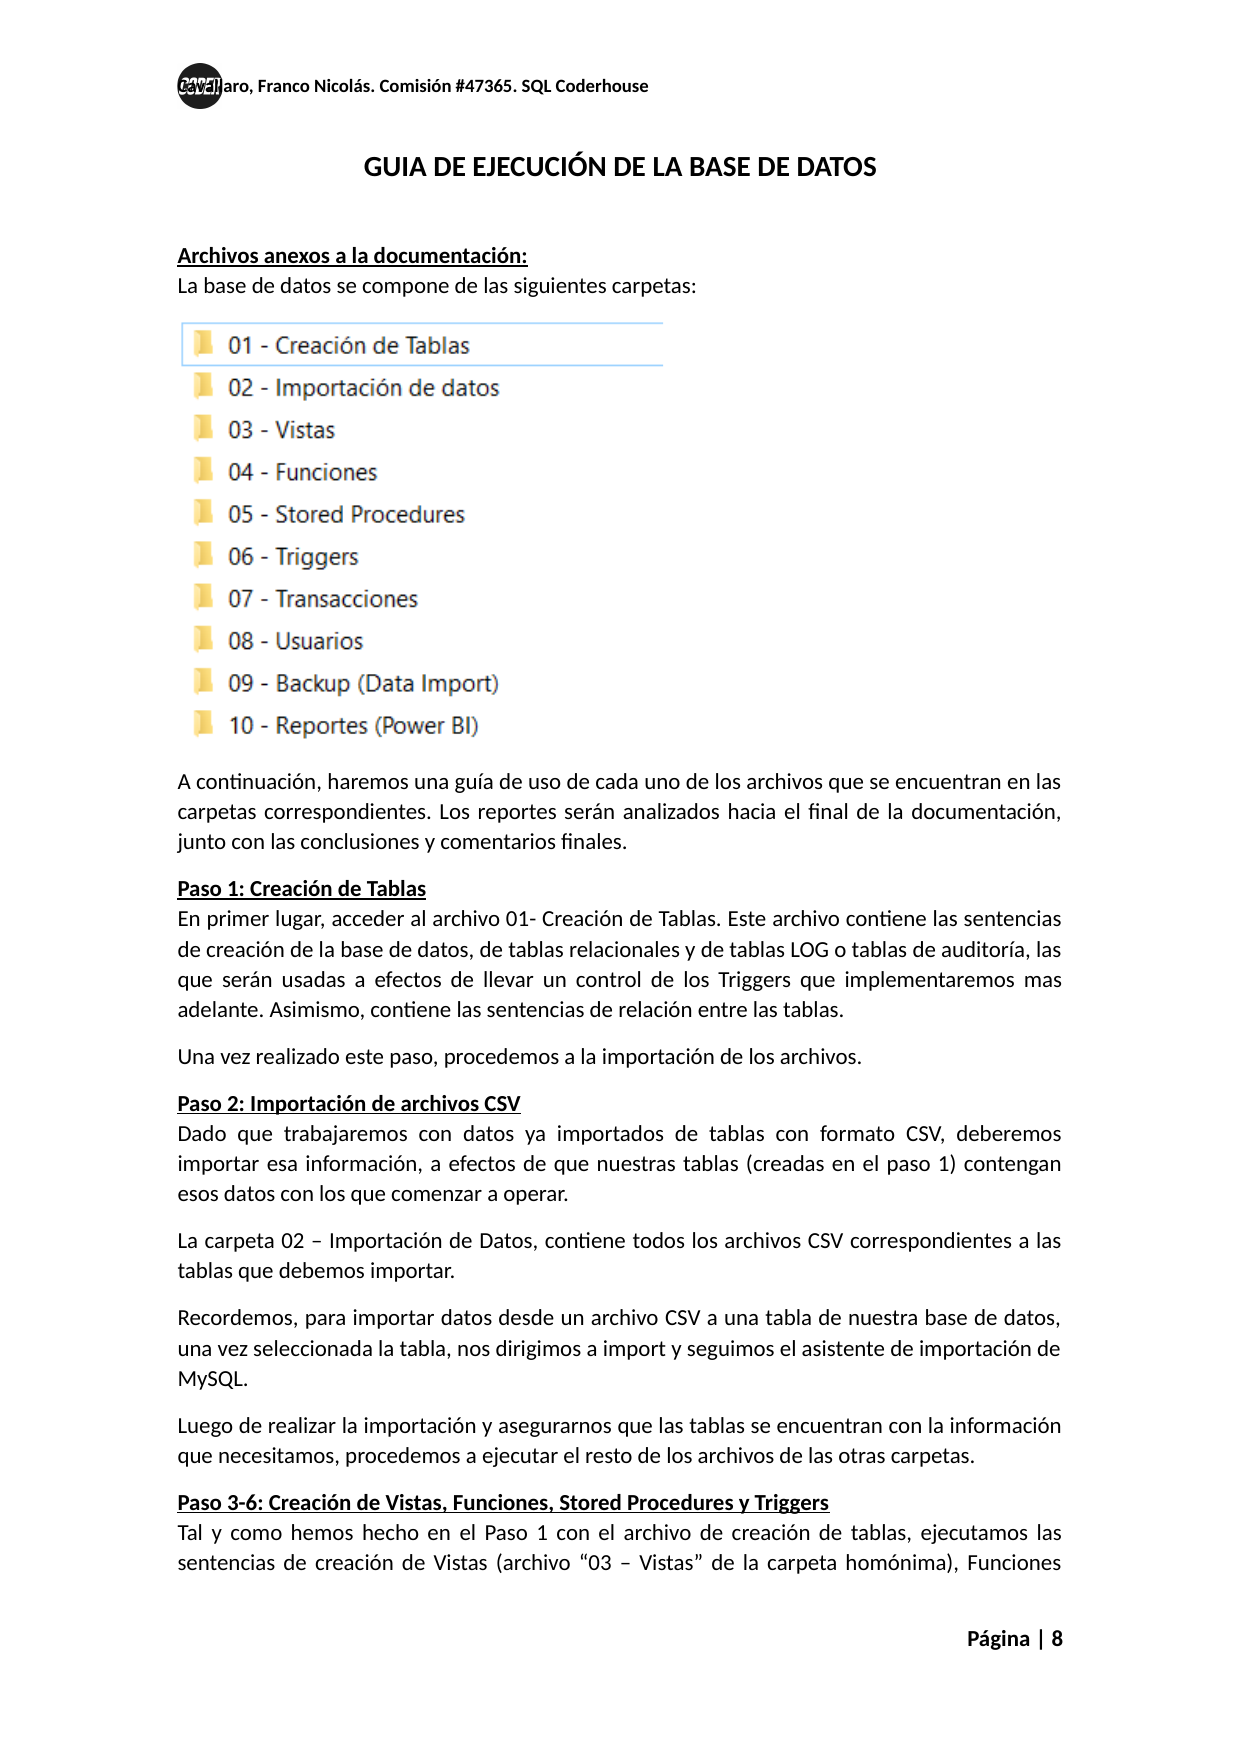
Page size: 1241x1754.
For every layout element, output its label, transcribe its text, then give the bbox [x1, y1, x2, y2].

picture [177, 318, 664, 749]
text Recordemos, para importar datos desde un archivo CSV a una tabla de nuestra base de datos, una vez seleccionada la tabla, nos dirigimos a import y seguimos el asistente de importación de MySQL. [177, 1303, 1063, 1392]
text Una vez realizado este paso, procedemos a la importación de los archivos. [177, 1042, 1063, 1070]
subtitle Paso 2: Importación de archivos CSV [177, 1089, 1063, 1117]
subtitle GUIA DE EJECUCIÓN DE LA BASE DE DATOS [177, 148, 1063, 183]
text La base de datos se compone de las siguientes carpetas: [177, 271, 1063, 299]
text En primer lugar, acceder al archivo 01- Creación de Tablas. Este archivo contiene las sentencias de creación de la base de datos, de tablas relacionales y de tablas LOG o tablas de auditoría, las que serán usadas a efectos de llevar un control de los Triggers que implementaremos mas adelante. Asimismo, contiene las sentencias de relación entre las tablas. [177, 904, 1063, 1023]
text A continuación, haremos una guía de uso de cada uno de los archivos que se encuentran en las carpetas correspondientes. Los reportes serán analizados hacia el final de la documentación, junto con las conclusiones y comentarios finales. [177, 767, 1063, 856]
text La carpeta 02 – Importación de Datos, contiene todos los archivos CSV correspondientes a las tablas que debemos importar. [177, 1226, 1063, 1285]
subtitle Archivos anexos a la documentación: [177, 241, 1063, 269]
subtitle Paso 1: Creación de Tablas [177, 874, 1063, 902]
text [177, 1518, 1063, 1576]
subtitle Paso 3-6: Creación de Vistas, Funciones, Stored Procedures y Triggers [177, 1488, 1063, 1516]
picture [177, 63, 223, 109]
text Dado que trabajaremos con datos ya importados de tablas con formato CSV, deberemos importar esa información, a efectos de que nuestras tablas (creadas en el paso 1) contengan esos datos con los que comenzar a operar. [177, 1119, 1063, 1208]
text Luego de realizar la importación y asegurarnos que las tablas se encuentran con la información que necesitamos, procedemos a ejecutar el resto de los archivos de las otras carpetas. [177, 1411, 1063, 1469]
